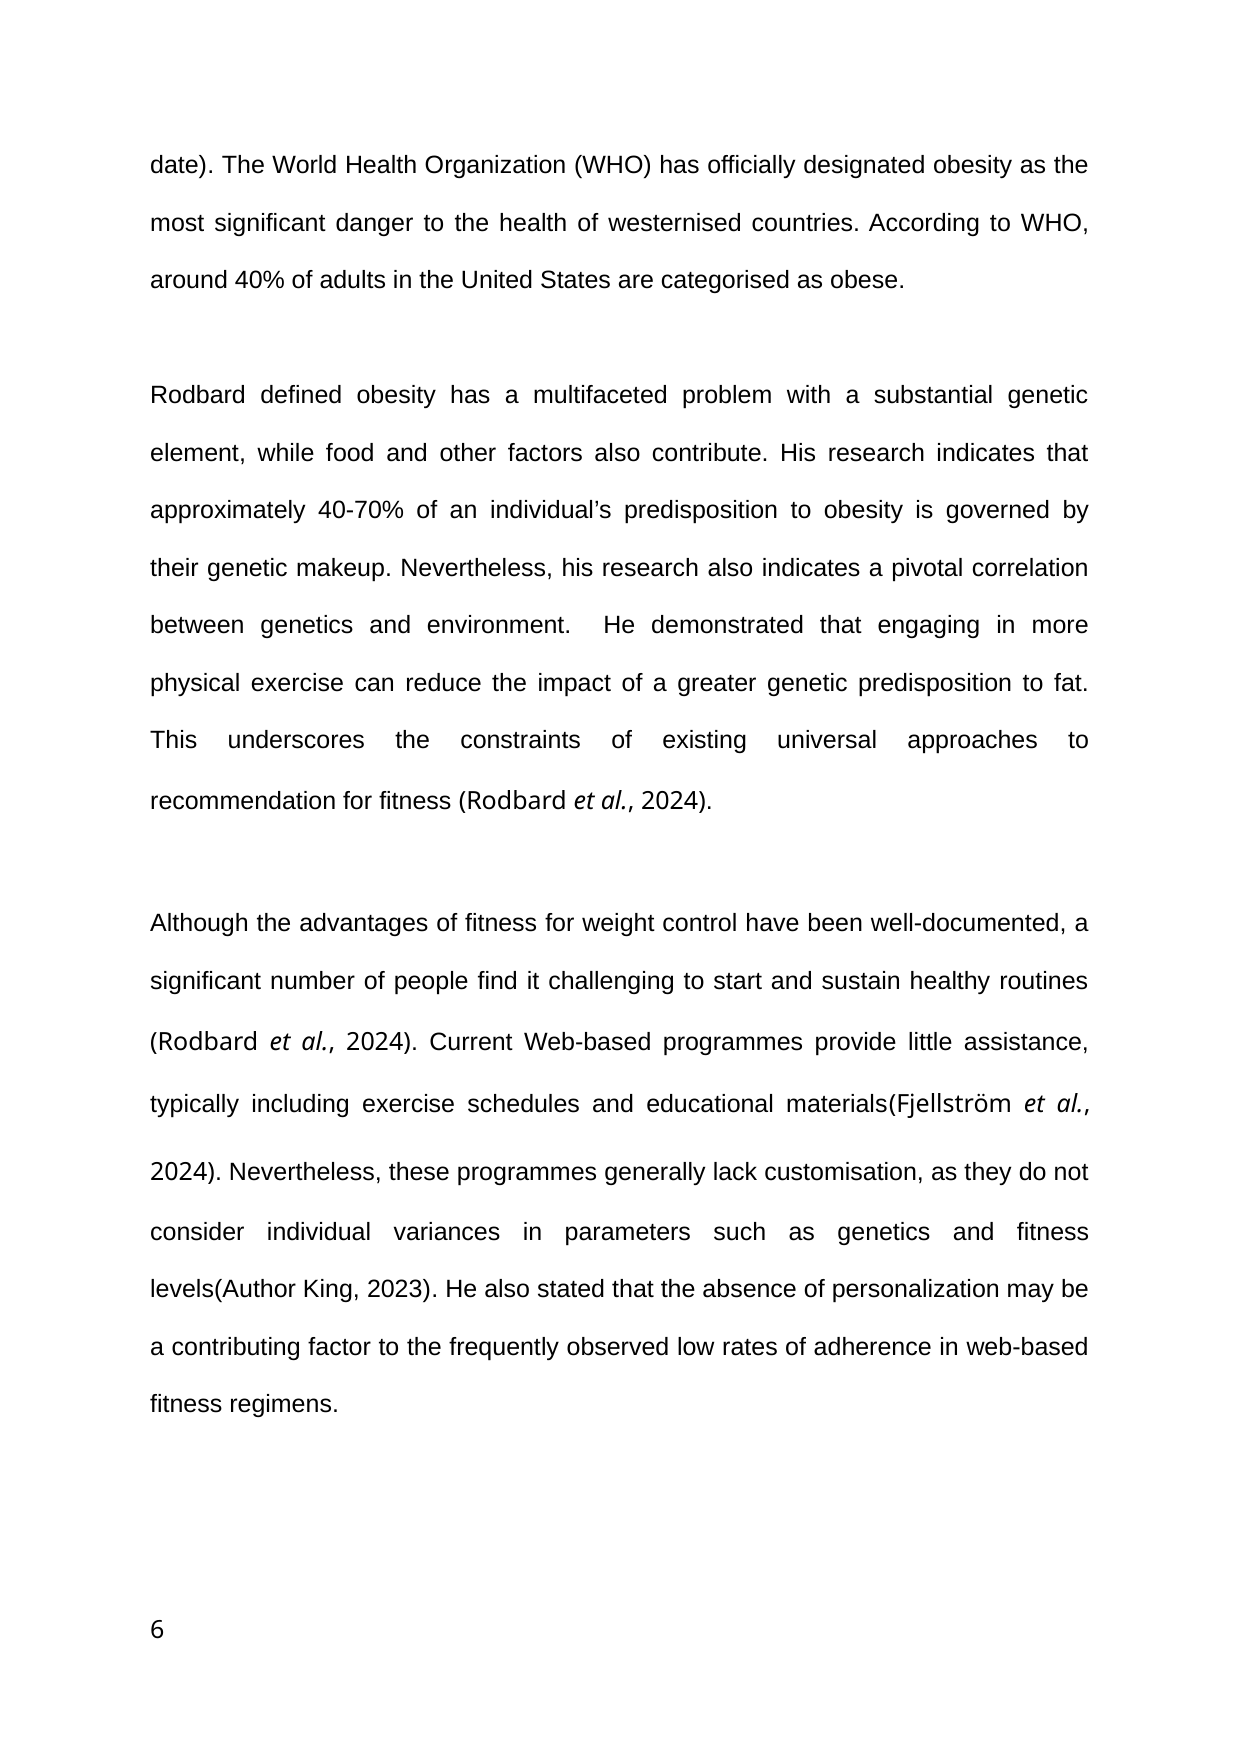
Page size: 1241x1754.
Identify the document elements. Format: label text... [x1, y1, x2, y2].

text Although the advantages of fitness for weight control have been well-documented, a significant number of people find it challenging to start and sustain healthy routines . Current Web-based programmes provide little assistance, typically including exercise schedules and educational materials. Nevertheless, these programmes generally lack customisation, as they do not consider individual variances in parameters such as genetics and fitness levels. He also stated that the absence of personalization may be a contributing factor to the frequently observed low rates of adherence in web-based fitness regimens. [150, 908, 1090, 1418]
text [150, 150, 1090, 294]
text Rodbard defined obesity has a multifaceted problem with a substantial genetic element, while food and other factors also contribute. His research indicates that approximately 40-70% of an individual’s predisposition to obesity is governed by their genetic makeup. Nevertheless, his research also indicates a pivotal correlation between genetics and environment. He demonstrated that engaging in more physical exercise can reduce the impact of a greater genetic predisposition to fat. This underscores the constraints of existing universal approaches to recommendation for fitness . [150, 380, 1090, 817]
